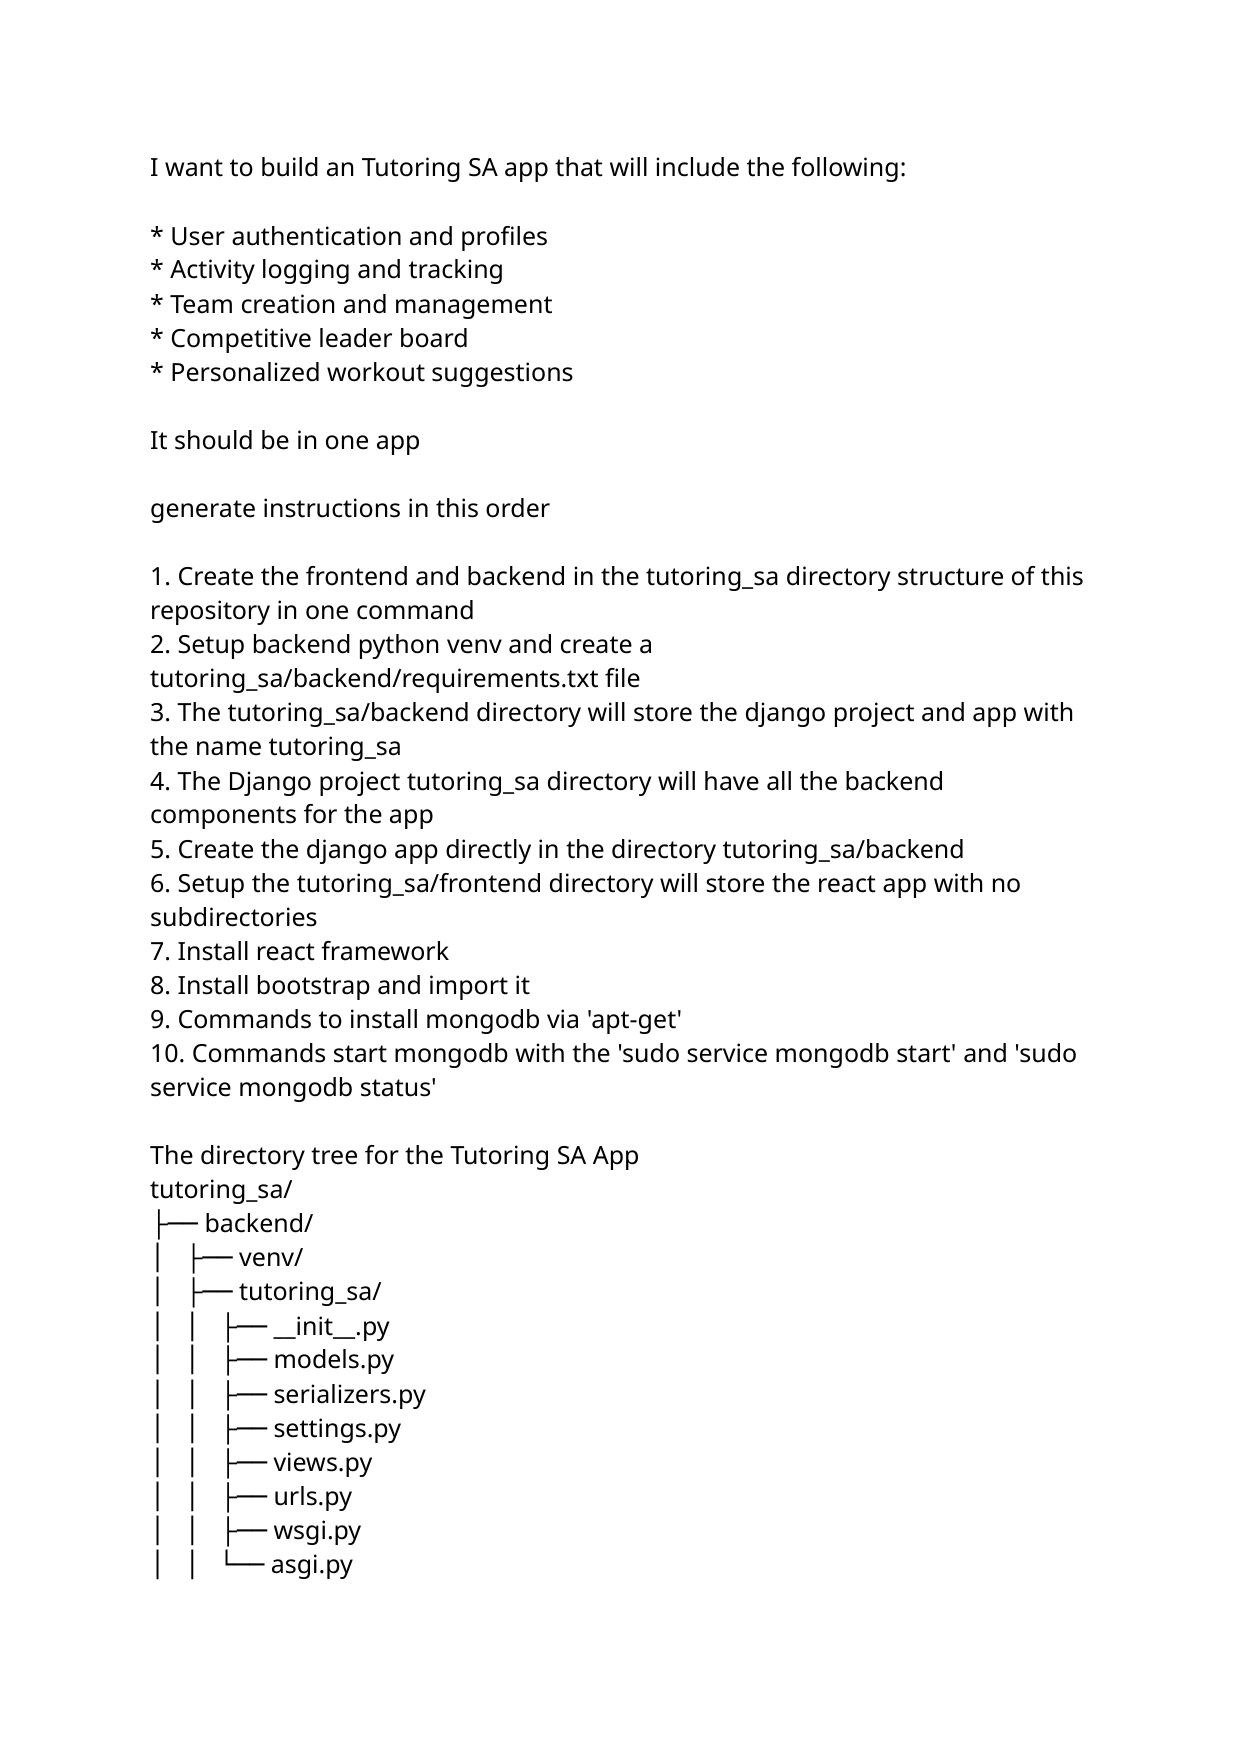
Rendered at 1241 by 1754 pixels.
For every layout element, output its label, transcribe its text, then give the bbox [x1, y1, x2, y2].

text The directory tree for the Tutoring SA App [150, 1138, 1090, 1172]
text 8. Install bootstrap and import it [150, 967, 1090, 1002]
text * Personalized workout suggestions [150, 354, 1090, 388]
text │ │ ├── __init__.py [150, 1308, 1090, 1342]
text │ │ ├── serializers.py [150, 1376, 1090, 1410]
text │ │ ├── urls.py [150, 1478, 1090, 1512]
text * User authentication and profiles [150, 218, 1090, 252]
text generate instructions in this order [150, 491, 1090, 525]
text │ │ ├── wsgi.py [150, 1512, 1090, 1547]
text 4. The Django project tutoring_sa directory will have all the backend components for the app [150, 763, 1090, 831]
text * Team creation and management [150, 286, 1090, 320]
text tutoring_sa/ [150, 1172, 1090, 1206]
text ├── backend/ [150, 1206, 1090, 1240]
text 5. Create the django app directly in the directory tutoring_sa/backend [150, 831, 1090, 865]
text * Competitive leader board [150, 320, 1090, 354]
text │ │ ├── settings.py [150, 1410, 1090, 1444]
text 7. Install react framework [150, 933, 1090, 967]
text 6. Setup the tutoring_sa/frontend directory will store the react app with no subdirectories [150, 865, 1090, 933]
text It should be in one app [150, 422, 1090, 457]
text 9. Commands to install mongodb via 'apt-get' [150, 1002, 1090, 1036]
text │ │ ├── views.py [150, 1444, 1090, 1478]
text │ │ ├── models.py [150, 1342, 1090, 1376]
text 10. Commands start mongodb with the 'sudo service mongodb start' and 'sudo service mongodb status' [150, 1036, 1090, 1104]
text │ ├── venv/ [150, 1240, 1090, 1274]
text 2. Setup backend python venv and create a tutoring_sa/backend/requirements.txt file [150, 627, 1090, 695]
text │ │ └── asgi.py [150, 1547, 1090, 1581]
text I want to build an Tutoring SA app that will include the following: [150, 150, 1090, 184]
text 1. Create the frontend and backend in the tutoring_sa directory structure of this repository in one command [150, 559, 1090, 627]
text * Activity logging and tracking [150, 252, 1090, 286]
text 3. The tutoring_sa/backend directory will store the django project and app with the name tutoring_sa [150, 695, 1090, 763]
text │ ├── tutoring_sa/ [150, 1274, 1090, 1308]
